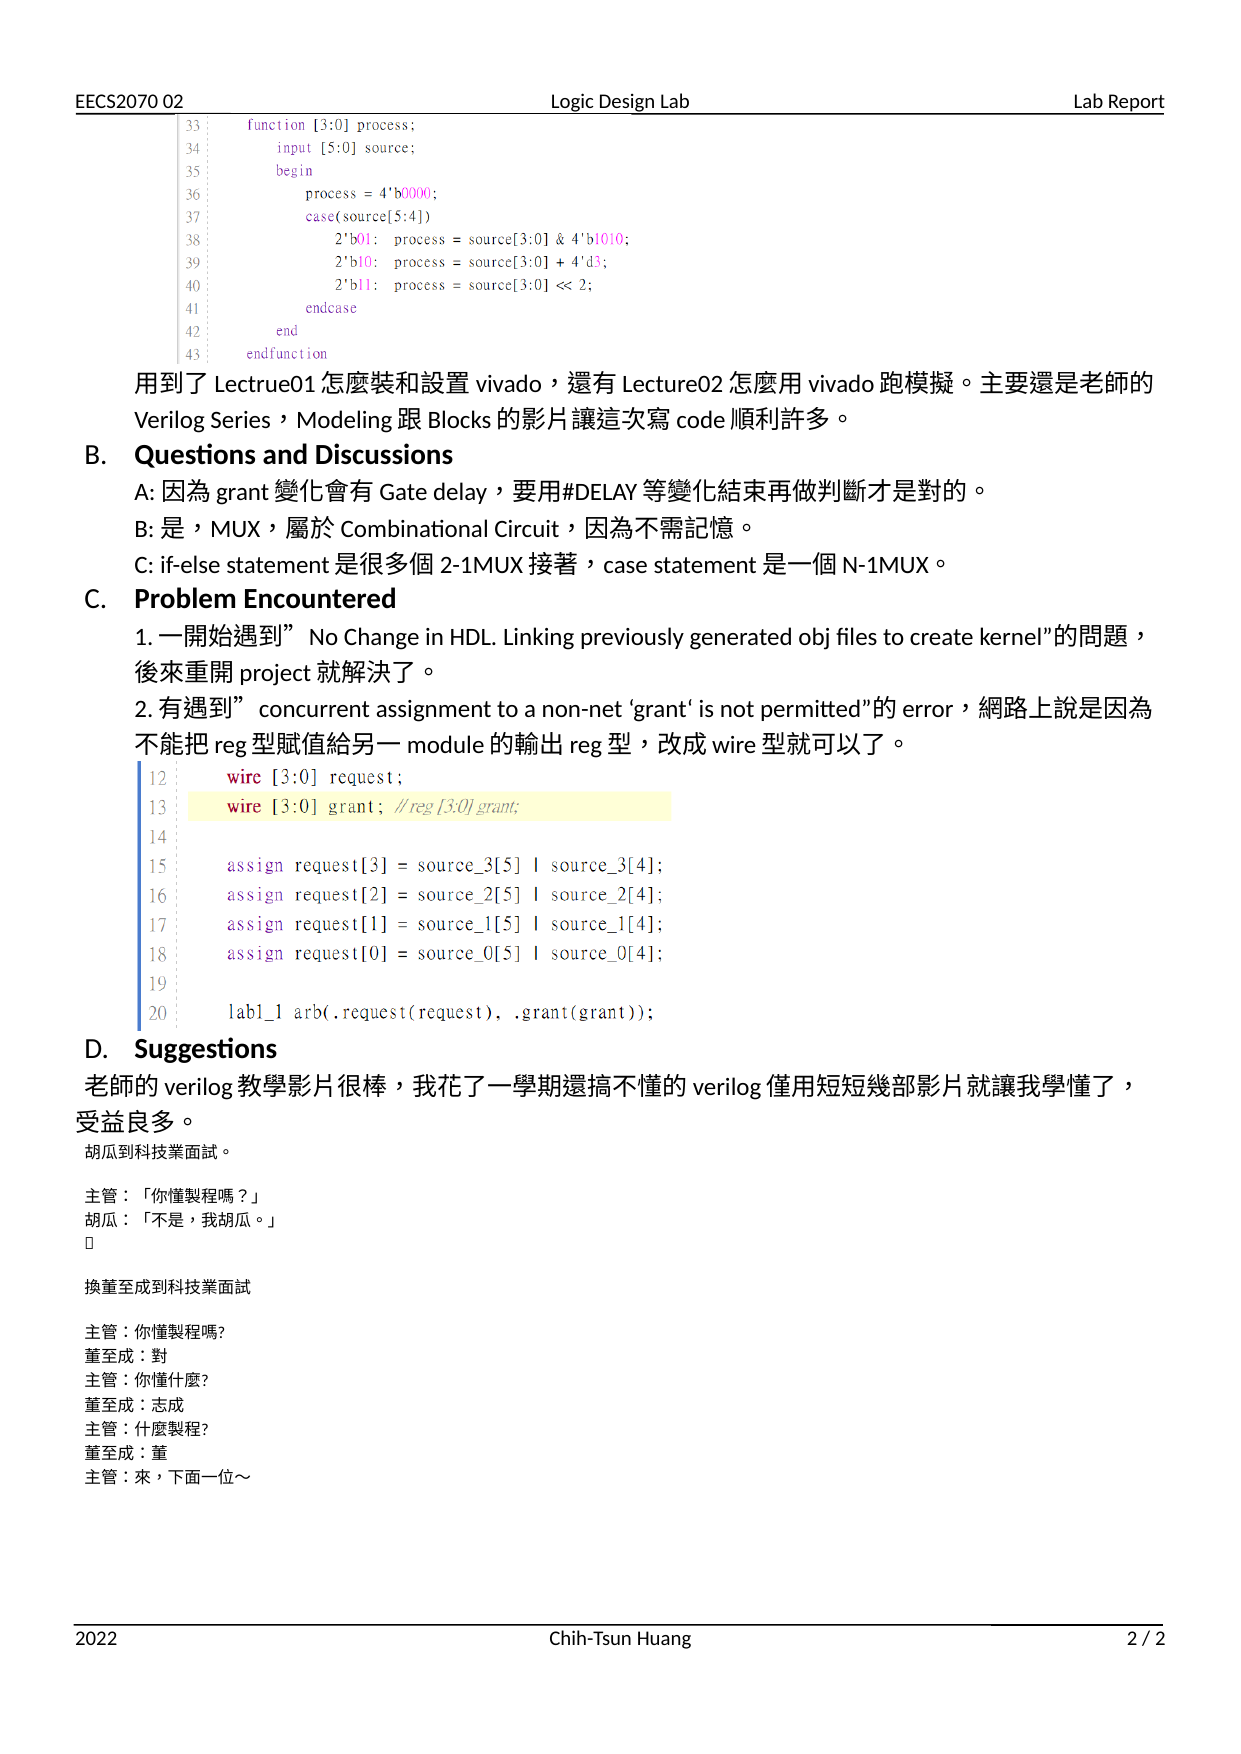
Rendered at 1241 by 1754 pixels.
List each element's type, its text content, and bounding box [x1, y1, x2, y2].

text 老師的verilog教學影片很棒，我花了一學期還搞不懂的verilog僅用短短幾部影片就讓我學懂了，受益良多。 [75, 1066, 1165, 1139]
text 董至成：志成 [75, 1392, 1165, 1416]
text 胡瓜：「不是，我胡瓜。」 [75, 1207, 1165, 1232]
list B: 是，MUX，屬於Combinational Circuit，因為不需記憶。 [134, 508, 1165, 544]
text 🤡 [75, 1232, 1165, 1254]
list 用到了Lectrue01怎麼裝和設置vivado，還有Lecture02怎麼用vivado跑模擬。主要還是老師的Verilog Series，Modeling跟Blocks的影片讓這次寫code順利許多。 [134, 364, 1165, 436]
picture [134, 761, 672, 1031]
list Questions and Discussions [84, 436, 1165, 472]
text 主管：你懂什麼? [75, 1367, 1165, 1392]
list 1. 一開始遇到”No Change in HDL. Linking previously generated obj files to create kernel”的問題，後來重開project就解決了。 [134, 616, 1165, 689]
text 主管：來，下面一位～ [75, 1464, 1165, 1488]
list Suggestions [84, 1031, 1165, 1066]
picture [175, 114, 632, 364]
list Problem Encountered [84, 581, 1165, 616]
text 主管：什麼製程? [75, 1416, 1165, 1440]
list A: 因為grant變化會有Gate delay，要用#DELAY等變化結束再做判斷才是對的。 [134, 472, 1165, 508]
text 主管：你懂製程嗎? [75, 1319, 1165, 1343]
text 換董至成到科技業面試 [75, 1274, 1165, 1299]
list 2. 有遇到”concurrent assignment to a non-net ‘grant‘ is not permitted”的error，網路上說是因為不能把reg型賦值給另一module的輸出reg型，改成wire型就可以了。 [134, 689, 1165, 761]
text 主管：「你懂製程嗎？」 [75, 1183, 1165, 1207]
text 董至成：對 [75, 1343, 1165, 1367]
list C: if-else statement是很多個2-1MUX接著，case statement是一個N-1MUX。 [134, 544, 1165, 581]
text 胡瓜到科技業面試。 [75, 1139, 1165, 1163]
text 董至成：董 [75, 1440, 1165, 1464]
